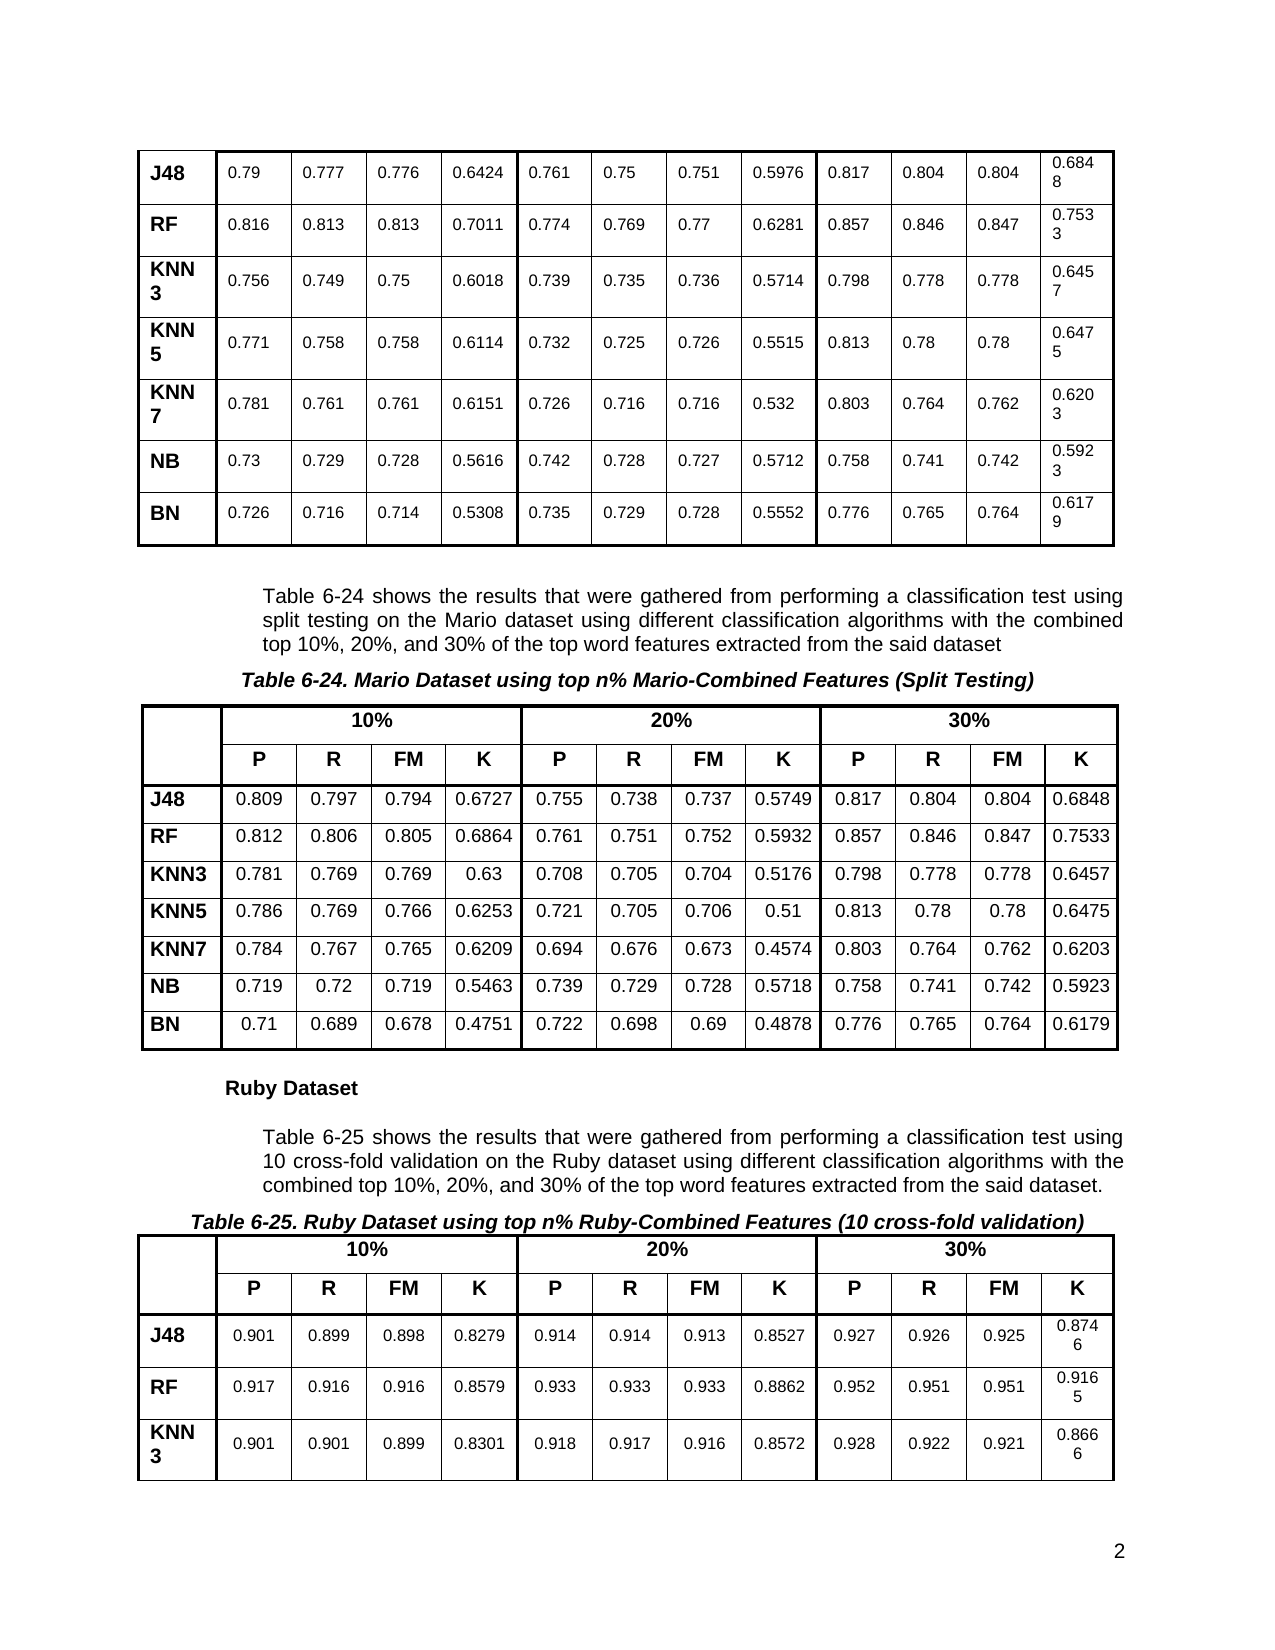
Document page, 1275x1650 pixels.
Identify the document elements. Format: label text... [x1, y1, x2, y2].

table_cell 0.6151 [442, 380, 516, 440]
table_cell 0.705 [597, 899, 671, 936]
table_cell 0.933 [519, 1368, 592, 1418]
table_cell 0.914 [593, 1316, 667, 1367]
table_cell FM [672, 745, 745, 783]
table_cell P [523, 745, 596, 783]
table_cell 0.737 [672, 787, 745, 823]
table_cell 0.933 [668, 1368, 741, 1418]
table_cell KNN5 [140, 318, 215, 379]
table_cell 0.6424 [442, 153, 516, 204]
table_cell 0.6475 [1046, 899, 1116, 936]
table_cell 0.716 [667, 380, 741, 440]
table_cell 0.5923 [1041, 441, 1112, 492]
table_cell 0.804 [896, 787, 970, 823]
table_cell 0.817 [822, 787, 895, 823]
table_cell 0.6209 [446, 937, 520, 973]
table_cell 0.813 [367, 205, 441, 256]
table_cell 0.756 [218, 257, 291, 317]
table_cell P [519, 1274, 592, 1313]
table_cell 0.776 [822, 1012, 895, 1048]
table_cell 0.857 [822, 824, 895, 861]
table_cell 0.803 [822, 937, 895, 973]
table_header 10% [223, 708, 520, 744]
table_cell R [292, 1274, 366, 1313]
table_cell 0.765 [892, 493, 966, 544]
table_cell KNN3 [140, 1420, 215, 1480]
table_cell 0.951 [967, 1368, 1041, 1418]
table_cell RF [140, 1368, 215, 1418]
table_cell 0.9165 [1042, 1368, 1112, 1418]
table_cell NB [140, 441, 215, 492]
table_cell 0.8301 [442, 1420, 516, 1480]
table_cell 0.769 [297, 899, 371, 936]
table_cell 0.755 [523, 787, 596, 823]
table_cell 0.8572 [742, 1420, 815, 1480]
table_cell 0.75 [367, 257, 441, 317]
table_cell 0.913 [668, 1316, 741, 1367]
table_cell 0.708 [523, 862, 596, 898]
table_header 20% [523, 708, 819, 744]
table_cell 0.4751 [446, 1012, 520, 1048]
table_cell 0.847 [971, 824, 1044, 861]
table_cell FM [372, 745, 445, 783]
table_cell 0.914 [519, 1316, 592, 1367]
table_cell 0.8746 [1042, 1316, 1112, 1367]
table_cell K [746, 745, 819, 783]
table_cell 0.899 [367, 1420, 441, 1480]
table_cell 0.739 [519, 257, 591, 317]
table_cell 0.917 [218, 1368, 291, 1418]
table_cell 0.716 [592, 380, 666, 440]
table_cell 0.857 [818, 205, 891, 256]
table_cell KNN3 [144, 862, 220, 898]
table_cell 0.758 [822, 974, 895, 1011]
table_cell R [896, 745, 970, 783]
table_cell J48 [140, 1316, 215, 1367]
table_cell 0.6848 [1041, 153, 1112, 204]
table_cell 0.5718 [746, 974, 819, 1011]
table_cell 0.771 [218, 318, 291, 379]
table_cell 0.7533 [1046, 824, 1116, 861]
table_cell 0.767 [297, 937, 371, 973]
table_cell KNN7 [140, 380, 215, 440]
table_cell 0.741 [896, 974, 970, 1011]
table_cell 0.729 [592, 493, 666, 544]
table_cell 0.5714 [742, 257, 815, 317]
table_cell 0.6203 [1046, 937, 1116, 973]
table_cell 0.778 [892, 257, 966, 317]
table_cell 0.758 [367, 318, 441, 379]
table_cell 0.804 [971, 787, 1044, 823]
table_cell 0.761 [519, 153, 591, 204]
table_cell K [1046, 745, 1116, 783]
table_cell 0.764 [971, 1012, 1044, 1048]
table_cell 0.5176 [746, 862, 819, 898]
table_cell 0.762 [971, 937, 1044, 973]
table_cell 0.72 [297, 974, 371, 1011]
table_cell 0.705 [597, 862, 671, 898]
table_cell 0.6727 [446, 787, 520, 823]
table_cell 0.901 [218, 1420, 291, 1480]
table_cell 0.933 [593, 1368, 667, 1418]
table_cell 0.778 [971, 862, 1044, 898]
table_cell 0.901 [218, 1316, 291, 1367]
table_cell K [1042, 1274, 1112, 1313]
table_cell 0.728 [592, 441, 666, 492]
table_cell NB [144, 974, 220, 1011]
table_cell R [297, 745, 371, 783]
table_cell K [446, 745, 520, 783]
table_cell 0.805 [372, 824, 445, 861]
table_cell 0.716 [292, 493, 366, 544]
table_header 30% [818, 1237, 1112, 1273]
table_cell 0.722 [523, 1012, 596, 1048]
table_cell RF [144, 824, 220, 861]
table_cell 0.781 [223, 862, 296, 898]
table_cell 0.899 [292, 1316, 366, 1367]
table_cell 0.809 [223, 787, 296, 823]
table_cell 0.778 [896, 862, 970, 898]
table_cell 0.6457 [1046, 862, 1116, 898]
table_cell 0.676 [597, 937, 671, 973]
table_cell 0.7011 [442, 205, 516, 256]
table_cell 0.761 [367, 380, 441, 440]
text Table -. Mario Dataset using top n% Mario-Combined Features (Split Testing) [150, 668, 1125, 692]
table_cell 0.729 [597, 974, 671, 1011]
table_cell 0.698 [597, 1012, 671, 1048]
table_cell 0.63 [446, 862, 520, 898]
table_cell 0.6848 [1046, 787, 1116, 823]
table_cell 0.736 [667, 257, 741, 317]
table_cell 0.5616 [442, 441, 516, 492]
table_cell 0.798 [818, 257, 891, 317]
table_cell 0.8666 [1042, 1420, 1112, 1480]
table_cell 0.804 [892, 153, 966, 204]
table_cell 0.916 [292, 1368, 366, 1418]
text Table -. Ruby Dataset using top n% Ruby-Combined Features (10 cross-fold validation) [150, 1209, 1125, 1233]
table_cell 0.694 [523, 937, 596, 973]
table_cell 0.6457 [1041, 257, 1112, 317]
table_cell FM [668, 1274, 741, 1313]
table_cell 0.5463 [446, 974, 520, 1011]
table_cell 0.926 [892, 1316, 966, 1367]
table_cell R [892, 1274, 966, 1313]
table_cell 0.673 [672, 937, 745, 973]
table_cell FM [367, 1274, 441, 1313]
table_cell 0.927 [818, 1316, 891, 1367]
table_header 30% [822, 708, 1116, 744]
table_cell R [593, 1274, 667, 1313]
table_cell 0.5932 [746, 824, 819, 861]
table_cell 0.952 [818, 1368, 891, 1418]
table_cell P [822, 745, 895, 783]
table_cell 0.812 [223, 824, 296, 861]
table_cell 0.817 [818, 153, 891, 204]
table_cell 0.726 [218, 493, 291, 544]
table_cell 0.916 [367, 1368, 441, 1418]
table_cell KNN5 [144, 899, 220, 936]
table_cell 0.719 [372, 974, 445, 1011]
table_header 10% [218, 1237, 516, 1273]
table_cell 0.765 [896, 1012, 970, 1048]
table_cell 0.761 [523, 824, 596, 861]
table_cell 0.5749 [746, 787, 819, 823]
table_cell 0.776 [367, 153, 441, 204]
table_cell 0.816 [218, 205, 291, 256]
table_cell 0.6475 [1041, 318, 1112, 379]
table_cell 0.689 [297, 1012, 371, 1048]
table_cell 0.797 [297, 787, 371, 823]
table_cell 0.758 [292, 318, 366, 379]
table_cell 0.6179 [1046, 1012, 1116, 1048]
table_cell 0.742 [967, 441, 1040, 492]
table_cell 0.735 [519, 493, 591, 544]
table_cell 0.5923 [1046, 974, 1116, 1011]
table_cell 0.786 [223, 899, 296, 936]
table_cell 0.922 [892, 1420, 966, 1480]
table_cell 0.4878 [746, 1012, 819, 1048]
table_cell 0.778 [967, 257, 1040, 317]
table_cell 0.4574 [746, 937, 819, 973]
table_cell 0.762 [967, 380, 1040, 440]
table_cell 0.769 [592, 205, 666, 256]
table_cell 0.928 [818, 1420, 891, 1480]
table_cell 0.714 [367, 493, 441, 544]
table_cell 0.847 [967, 205, 1040, 256]
table_cell 0.78 [896, 899, 970, 936]
table_cell 0.764 [967, 493, 1040, 544]
table_cell 0.5515 [742, 318, 815, 379]
table_cell 0.781 [218, 380, 291, 440]
table_cell 0.732 [519, 318, 591, 379]
table_cell 0.951 [892, 1368, 966, 1418]
table_cell 0.742 [971, 974, 1044, 1011]
table_cell 0.728 [667, 493, 741, 544]
table_cell 0.721 [523, 899, 596, 936]
table_cell 0.846 [896, 824, 970, 861]
table_cell 0.728 [672, 974, 745, 1011]
table_cell 0.769 [297, 862, 371, 898]
table_cell 0.918 [519, 1420, 592, 1480]
table_cell 0.6179 [1041, 493, 1112, 544]
table_cell 0.739 [523, 974, 596, 1011]
table_cell 0.813 [822, 899, 895, 936]
table_cell K [442, 1274, 516, 1313]
table_cell 0.728 [367, 441, 441, 492]
table_cell 0.78 [892, 318, 966, 379]
table_cell 0.678 [372, 1012, 445, 1048]
table_cell 0.742 [519, 441, 591, 492]
table_cell 0.69 [672, 1012, 745, 1048]
table_cell KNN3 [140, 257, 215, 317]
table_cell 0.51 [746, 899, 819, 936]
table_cell 0.774 [519, 205, 591, 256]
table_cell 0.925 [967, 1316, 1041, 1367]
table_cell 0.6864 [446, 824, 520, 861]
table_cell 0.766 [372, 899, 445, 936]
table_header 20% [519, 1237, 815, 1273]
table_cell 0.6253 [446, 899, 520, 936]
table_cell 0.764 [892, 380, 966, 440]
table_cell RF [140, 205, 215, 256]
table_cell 0.8862 [742, 1368, 815, 1418]
table_cell 0.813 [292, 205, 366, 256]
table_cell 0.79 [218, 153, 291, 204]
table_cell P [223, 745, 296, 783]
table_cell 0.751 [597, 824, 671, 861]
table_cell 0.752 [672, 824, 745, 861]
table_cell 0.916 [668, 1420, 741, 1480]
table_cell J48 [140, 151, 215, 204]
table_cell 0.71 [223, 1012, 296, 1048]
table_cell 0.777 [292, 153, 366, 204]
table_header [140, 1237, 215, 1313]
table_cell 0.735 [592, 257, 666, 317]
table_cell 0.6018 [442, 257, 516, 317]
table_cell 0.901 [292, 1420, 366, 1480]
table_cell 0.764 [896, 937, 970, 973]
table_cell 0.6281 [742, 205, 815, 256]
table_cell 0.5552 [742, 493, 815, 544]
text Table 6-3 shows the results that were gathered from performing a classification test using split testing on the Mario dataset using different classification algorithms with the combined top 10%, 20%, and 30% of the top word features extracted from the said dataset [262, 583, 1125, 655]
table_cell 0.803 [818, 380, 891, 440]
table_cell 0.8527 [742, 1316, 815, 1367]
table_cell 0.5976 [742, 153, 815, 204]
table_cell BN [144, 1012, 220, 1048]
table_cell 0.7533 [1041, 205, 1112, 256]
table_cell 0.761 [292, 380, 366, 440]
table_cell 0.8579 [442, 1368, 516, 1418]
table_cell 0.898 [367, 1316, 441, 1367]
table_cell 0.5712 [742, 441, 815, 492]
table_cell 0.784 [223, 937, 296, 973]
table_cell 0.813 [818, 318, 891, 379]
table_cell 0.73 [218, 441, 291, 492]
table_cell 0.75 [592, 153, 666, 204]
table_cell 0.769 [372, 862, 445, 898]
table_cell 0.741 [892, 441, 966, 492]
table_cell 0.706 [672, 899, 745, 936]
table_cell 0.751 [667, 153, 741, 204]
table_cell J48 [144, 787, 220, 823]
table_cell 0.765 [372, 937, 445, 973]
table_cell 0.704 [672, 862, 745, 898]
table_cell 0.8279 [442, 1316, 516, 1367]
table_header [144, 708, 220, 783]
table_cell 0.846 [892, 205, 966, 256]
table_cell P [818, 1274, 891, 1313]
table_cell BN [140, 493, 215, 544]
table_cell 0.758 [818, 441, 891, 492]
table_cell 0.719 [223, 974, 296, 1011]
table_cell 0.77 [667, 205, 741, 256]
table_cell 0.738 [597, 787, 671, 823]
table_cell 0.776 [818, 493, 891, 544]
subtitle Ruby Dataset [225, 1076, 1125, 1100]
table_cell 0.794 [372, 787, 445, 823]
table_cell 0.726 [519, 380, 591, 440]
table_cell R [597, 745, 671, 783]
table_cell 0.5308 [442, 493, 516, 544]
text Table 6-4 shows the results that were gathered from performing a classification test using 10 cross-fold validation on the Ruby dataset using different classification algorithms with the combined top 10%, 20%, and 30% of the top word features extracted from the said dataset. [262, 1125, 1125, 1197]
table_cell 0.806 [297, 824, 371, 861]
table_cell 0.6203 [1041, 380, 1112, 440]
table_cell 0.727 [667, 441, 741, 492]
table_cell 0.921 [967, 1420, 1041, 1480]
table_cell 0.725 [592, 318, 666, 379]
table_cell 0.532 [742, 380, 815, 440]
table_cell 0.798 [822, 862, 895, 898]
table_cell FM [967, 1274, 1041, 1313]
table_cell 0.78 [971, 899, 1044, 936]
table_cell 0.726 [667, 318, 741, 379]
table_cell 0.6114 [442, 318, 516, 379]
table_cell P [218, 1274, 291, 1313]
table_cell K [742, 1274, 815, 1313]
table_cell KNN7 [144, 937, 220, 973]
table_cell 0.917 [593, 1420, 667, 1480]
table_cell 0.729 [292, 441, 366, 492]
table_cell 0.749 [292, 257, 366, 317]
table_cell 0.78 [967, 318, 1040, 379]
table_cell 0.804 [967, 153, 1040, 204]
table_cell FM [971, 745, 1044, 783]
